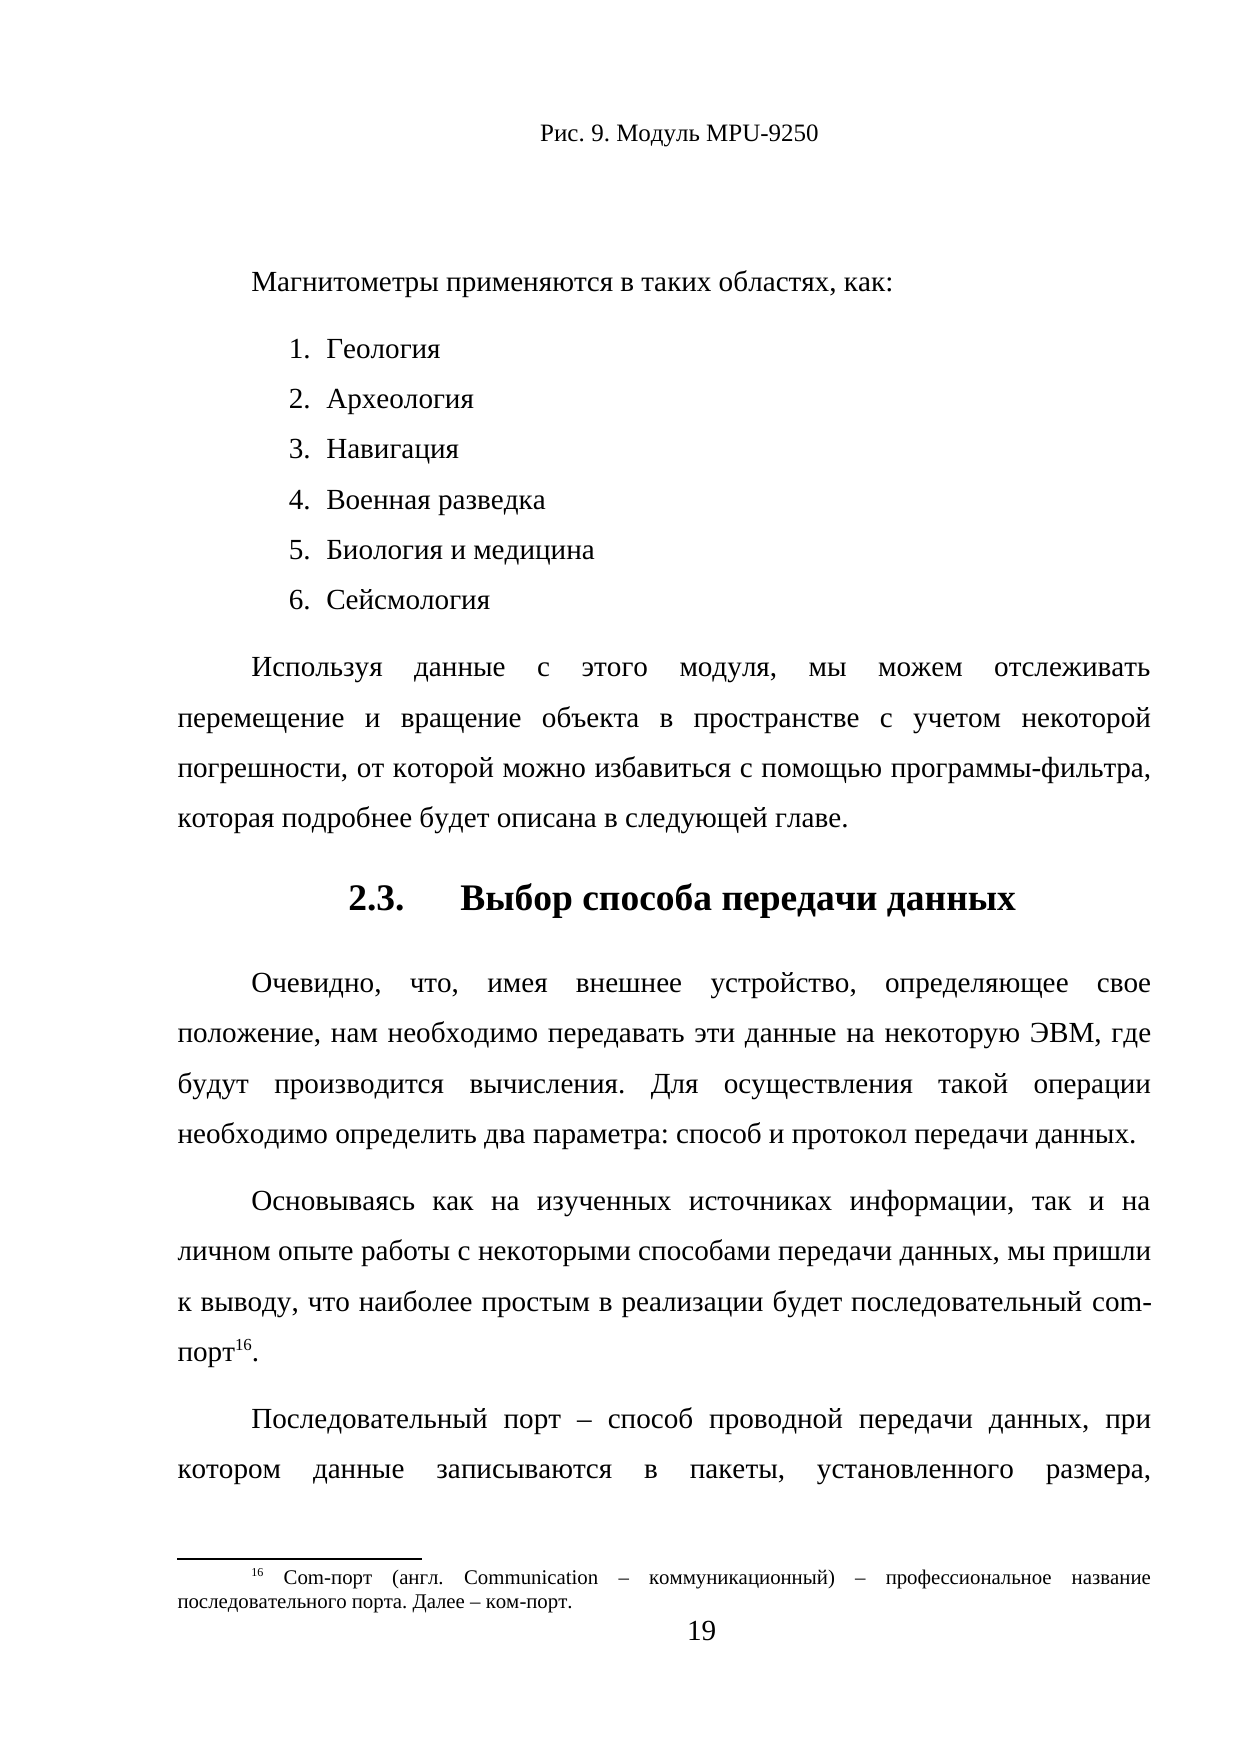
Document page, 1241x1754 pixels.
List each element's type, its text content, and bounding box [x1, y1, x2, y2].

text Используя данные с этого модуля, мы можем отслеживать перемещение и вращение объекта в пространстве с учетом некоторой погрешности, от которой можно избавиться с помощью программы-фильтра, которая подробнее будет описана в следующей главе. [177, 649, 1152, 834]
text Очевидно, что, имея внешнее устройство, определяющее свое положение, нам необходимо передавать эти данные на некоторую ЭВМ, где будут производится вычисления. Для осуществления такой операции необходимо определить два параметра: способ и протокол передачи данных. [177, 965, 1152, 1150]
list Археология [288, 381, 1152, 415]
list Геология [288, 331, 1152, 364]
text Рис. 9. Модуль MPU-9250 [207, 118, 1152, 147]
subtitle Выбор способа передачи данных [213, 876, 1152, 919]
list Биология и медицина [288, 532, 1152, 566]
list Навигация [288, 431, 1152, 465]
list Сейсмология [288, 582, 1152, 616]
text Основываясь как на изученных источниках информации, так и на личном опыте работы с некоторыми способами передачи данных, мы пришли к выводу, что наиболее простым в реализации будет последовательный com-порт. [177, 1183, 1152, 1368]
list Военная разведка [288, 482, 1152, 515]
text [177, 1401, 1152, 1485]
text Магнитометры применяются в таких областях, как: [177, 264, 1152, 297]
